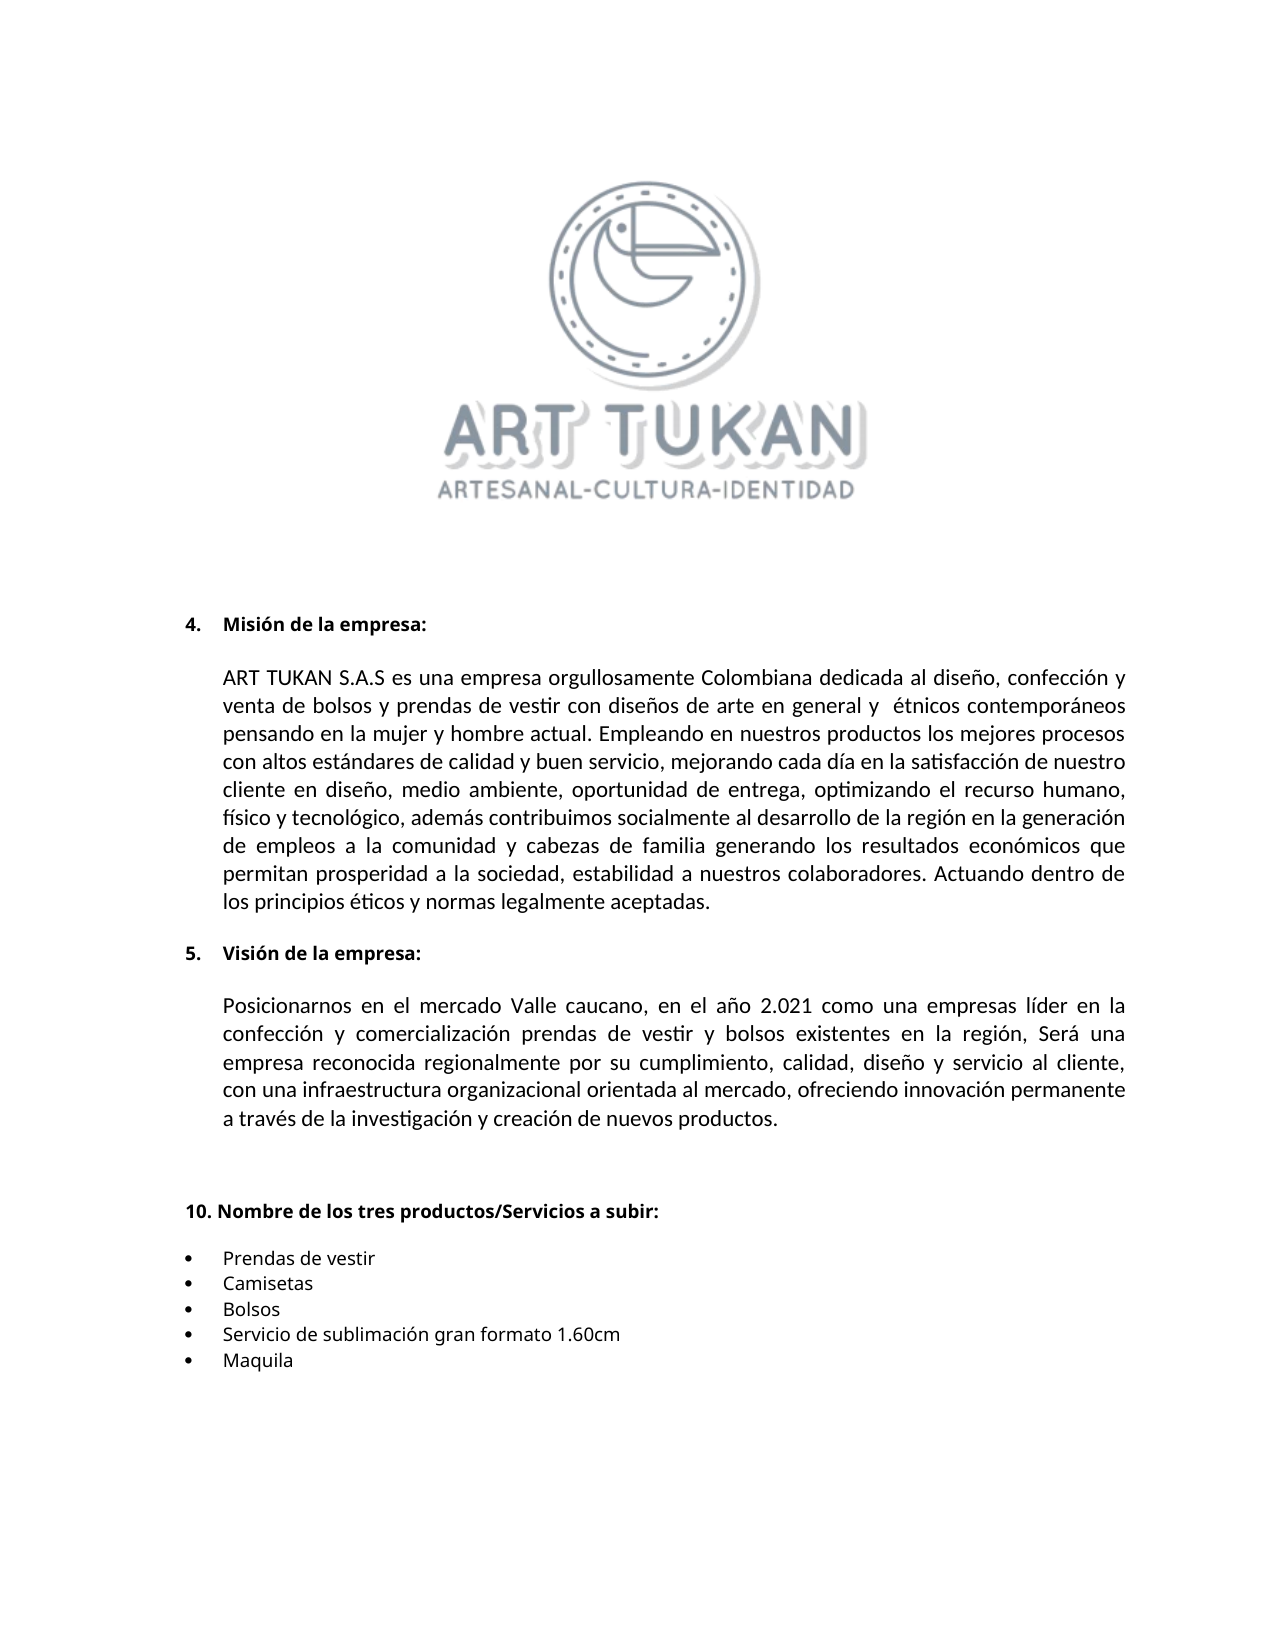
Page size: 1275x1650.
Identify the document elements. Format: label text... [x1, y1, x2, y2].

list Prendas de vestir [185, 1245, 1127, 1271]
list Misión de la empresa: [185, 612, 1127, 637]
list ART TUKAN S.A.S es una empresa orgullosamente Colombiana dedicada al diseño, confección y venta de bolsos y prendas de vestir con diseños de arte en general y étnicos contemporáneos pensando en la mujer y hombre actual. Empleando en nuestros productos los mejores procesos con altos estándares de calidad y buen servicio, mejorando cada día en la satisfacción de nuestro cliente en diseño, medio ambiente, oportunidad de entrega, optimizando el recurso humano, físico y tecnológico, además contribuimos socialmente al desarrollo de la región en la generación de empleos a la comunidad y cabezas de familia generando los resultados económicos que permitan prosperidad a la sociedad, estabilidad a nuestros colaboradores. Actuando dentro de los principios éticos y normas legalmente aceptadas. [223, 663, 1127, 915]
list Camisetas [185, 1271, 1127, 1296]
picture [396, 147, 916, 545]
text 10. Nombre de los tres productos/Servicios a subir: [185, 1199, 1127, 1224]
list Posicionarnos en el mercado Valle caucano, en el año 2.021 como una empresas líder en la confección y comercialización prendas de vestir y bolsos existentes en la región, Será una empresa reconocida regionalmente por su cumplimiento, calidad, diseño y servicio al cliente, con una infraestructura organizacional orientada al mercado, ofreciendo innovación permanente a través de la investigación y creación de nuevos productos. [223, 992, 1127, 1132]
list Maquila [185, 1347, 1127, 1373]
list Servicio de sublimación gran formato 1.60cm [185, 1322, 1127, 1347]
list Visión de la empresa: [185, 941, 1127, 966]
list Bolsos [185, 1296, 1127, 1322]
